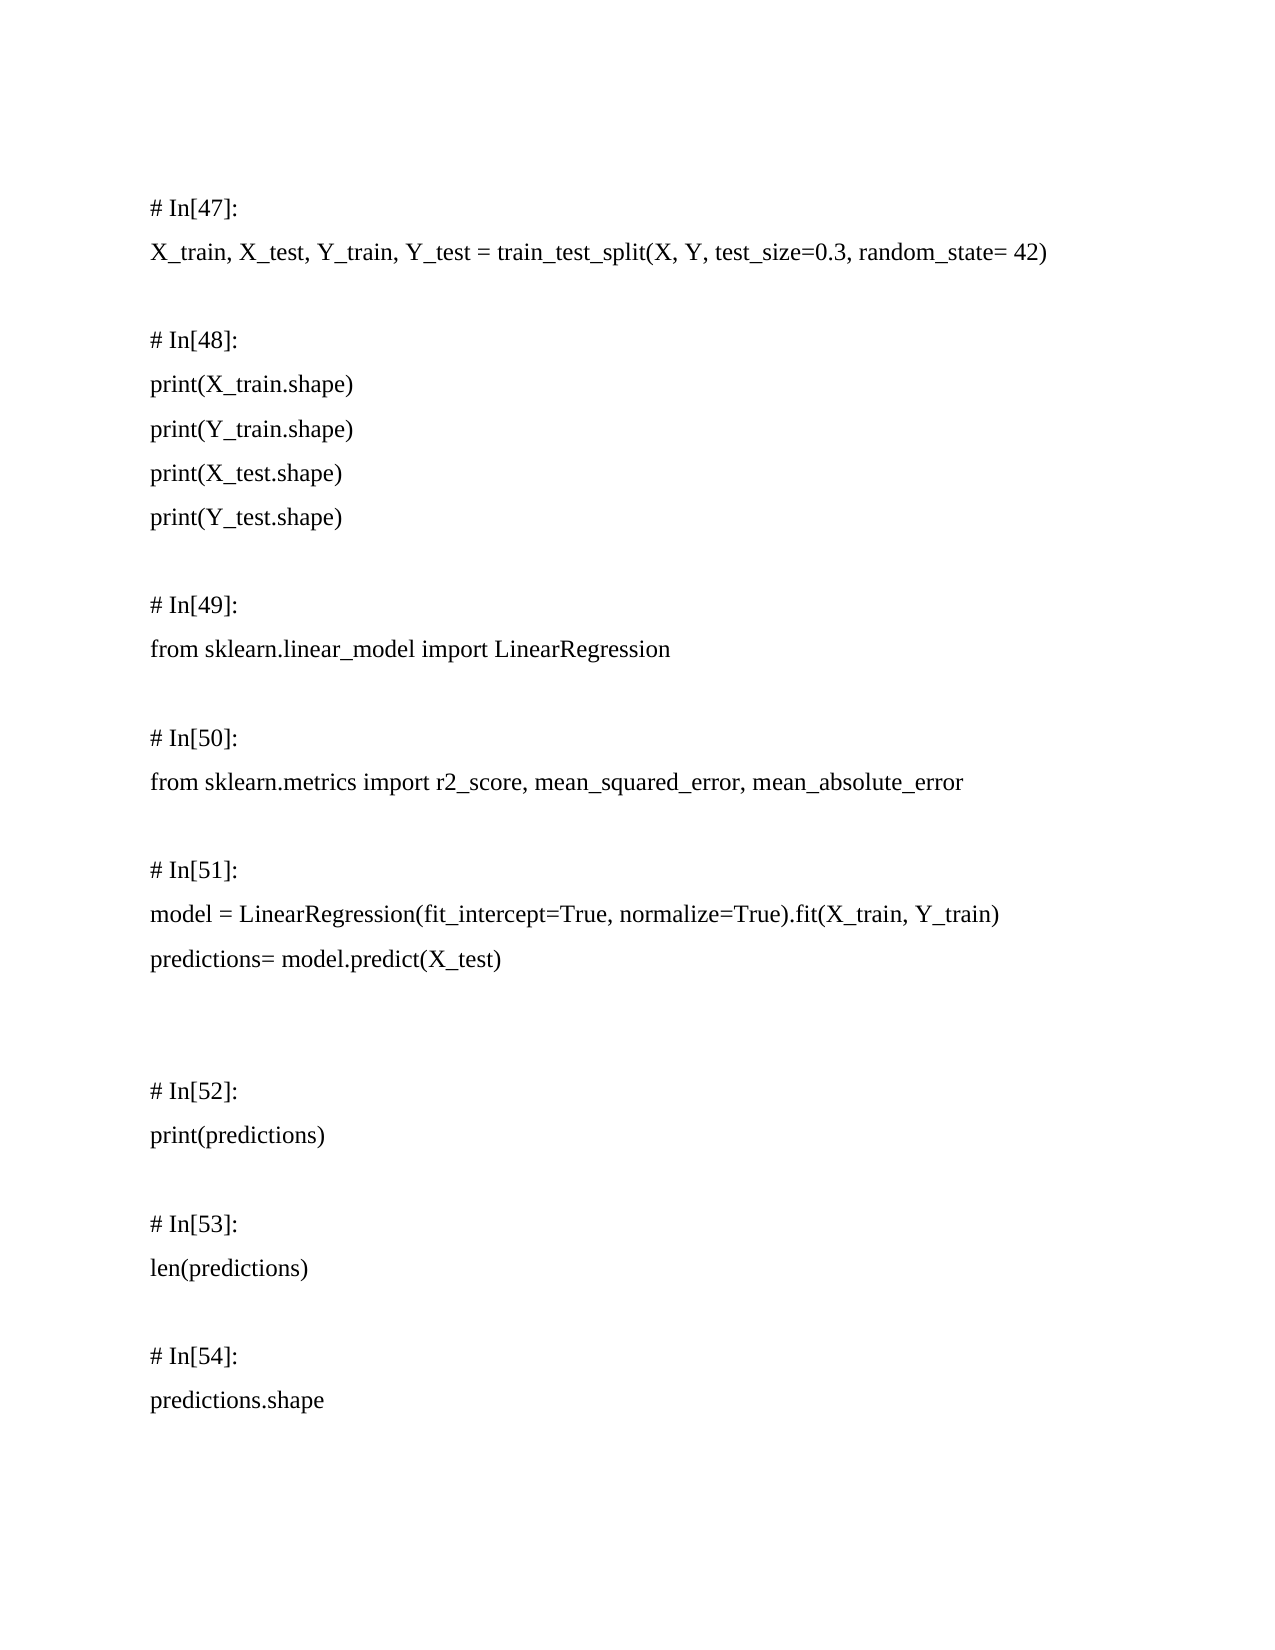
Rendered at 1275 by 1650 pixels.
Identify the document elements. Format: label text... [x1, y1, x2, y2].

text print(Y_train.shape) [150, 415, 1125, 442]
text predictions.shape [150, 1387, 1125, 1414]
text # In[54]: [150, 1342, 1125, 1370]
text from sklearn.metrics import r2_score, mean_squared_error, mean_absolute_error [150, 768, 1125, 796]
text from sklearn.linear_model import LinearRegression [150, 636, 1125, 663]
text # In[53]: [150, 1210, 1125, 1237]
text # In[47]: [150, 194, 1125, 222]
text predictions= model.predict(X_test) [150, 945, 1125, 972]
text print(X_test.shape) [150, 459, 1125, 487]
text len(predictions) [150, 1254, 1125, 1282]
text # In[48]: [150, 327, 1125, 354]
text # In[51]: [150, 857, 1125, 884]
text X_train, X_test, Y_train, Y_test = train_test_split(X, Y, test_size=0.3, random_state= 42) [150, 238, 1125, 266]
text # In[52]: [150, 1077, 1125, 1105]
text model = LinearRegression(fit_intercept=True, normalize=True).fit(X_train, Y_train) [150, 901, 1125, 928]
text # In[49]: [150, 592, 1125, 619]
text # In[50]: [150, 724, 1125, 752]
text print(predictions) [150, 1122, 1125, 1149]
text print(Y_test.shape) [150, 503, 1125, 531]
text print(X_train.shape) [150, 371, 1125, 398]
